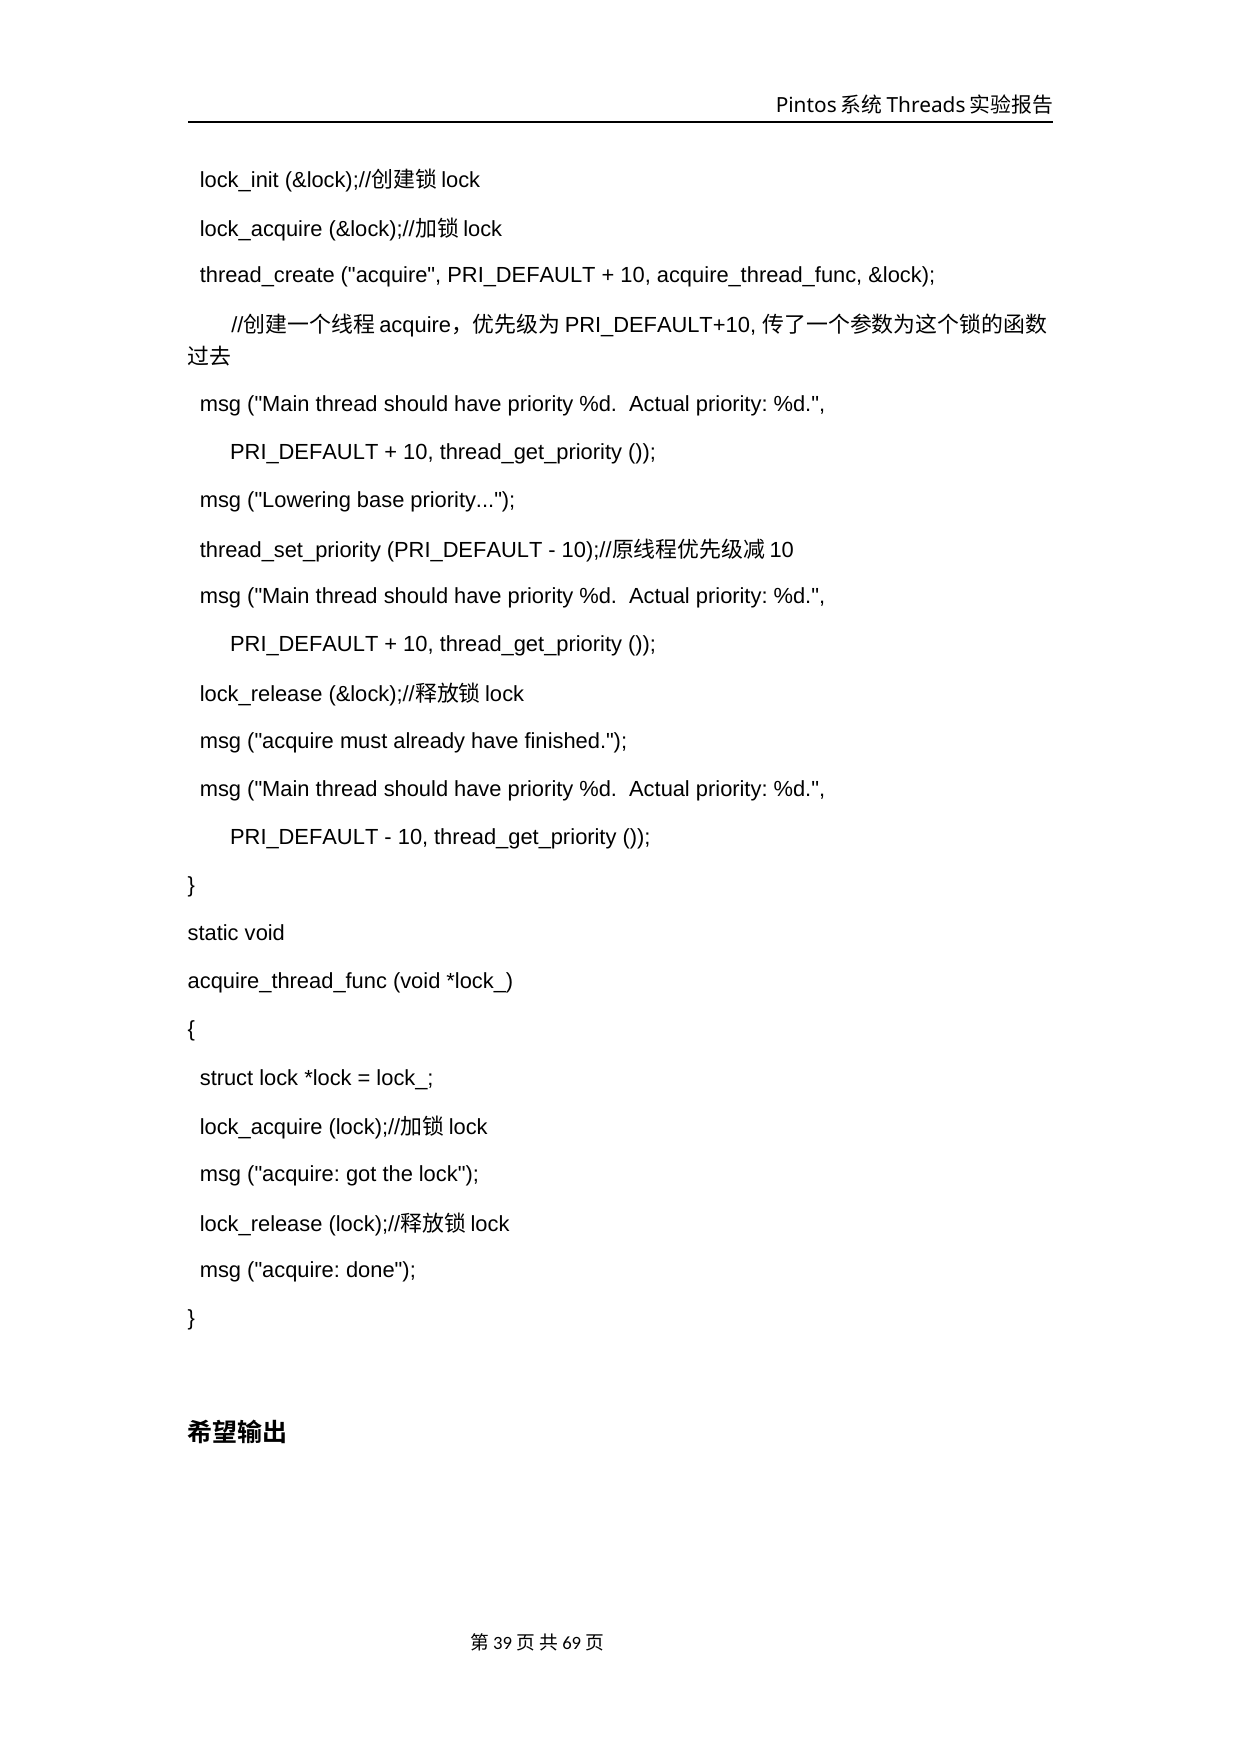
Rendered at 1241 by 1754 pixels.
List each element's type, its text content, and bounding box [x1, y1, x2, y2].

text lock_acquire (lock);//加锁lock [448, 1109, 1053, 1141]
text msg ("acquire: done"); [187, 1253, 1053, 1286]
text 希望输出 [187, 1398, 1053, 1463]
text msg ("Main thread should have priority %d. Actual priority: %d.", [187, 387, 1053, 419]
text msg ("acquire: got the lock"); [187, 1157, 1053, 1189]
text PRI_DEFAULT - 10, thread_get_priority ()); [187, 820, 1053, 853]
text acquire_thread_func (void *lock_) [187, 964, 1053, 997]
text lock_acquire (lock);//加锁lock [187, 1109, 400, 1141]
text lock_release (lock);//释放锁lock [187, 1205, 1053, 1238]
text thread_set_priority (PRI_DEFAULT - 10);//原线程优先级减10 [187, 531, 1053, 564]
text msg ("Lowering base priority..."); [187, 483, 1053, 516]
text //创建一个线程acquire，优先级为PRI_DEFAULT+10, 传了一个参数为这个锁的函数过去 [187, 306, 1053, 371]
text lock_release (&lock);//释放锁lock [485, 676, 1053, 708]
text PRI_DEFAULT + 10, thread_get_priority ()); [187, 435, 1053, 468]
text { [187, 1013, 1053, 1045]
text struct lock *lock = lock_; [187, 1061, 1053, 1093]
text msg ("Main thread should have priority %d. Actual priority: %d.", [187, 772, 1053, 804]
text static void [187, 916, 1053, 949]
text msg ("acquire must already have finished."); [187, 724, 1053, 756]
text PRI_DEFAULT + 10, thread_get_priority ()); [187, 628, 1053, 660]
text } [187, 1301, 1053, 1334]
text lock_acquire (&lock);//加锁lock [187, 210, 1053, 243]
text msg ("Main thread should have priority %d. Actual priority: %d.", [187, 579, 1053, 612]
text lock_release (&lock);//释放锁lock [187, 676, 415, 708]
text } [187, 868, 1053, 901]
text lock_init (&lock);//创建锁lock [187, 162, 1053, 194]
text thread_create ("acquire", PRI_DEFAULT + 10, acquire_thread_func, &lock); [187, 258, 1053, 291]
